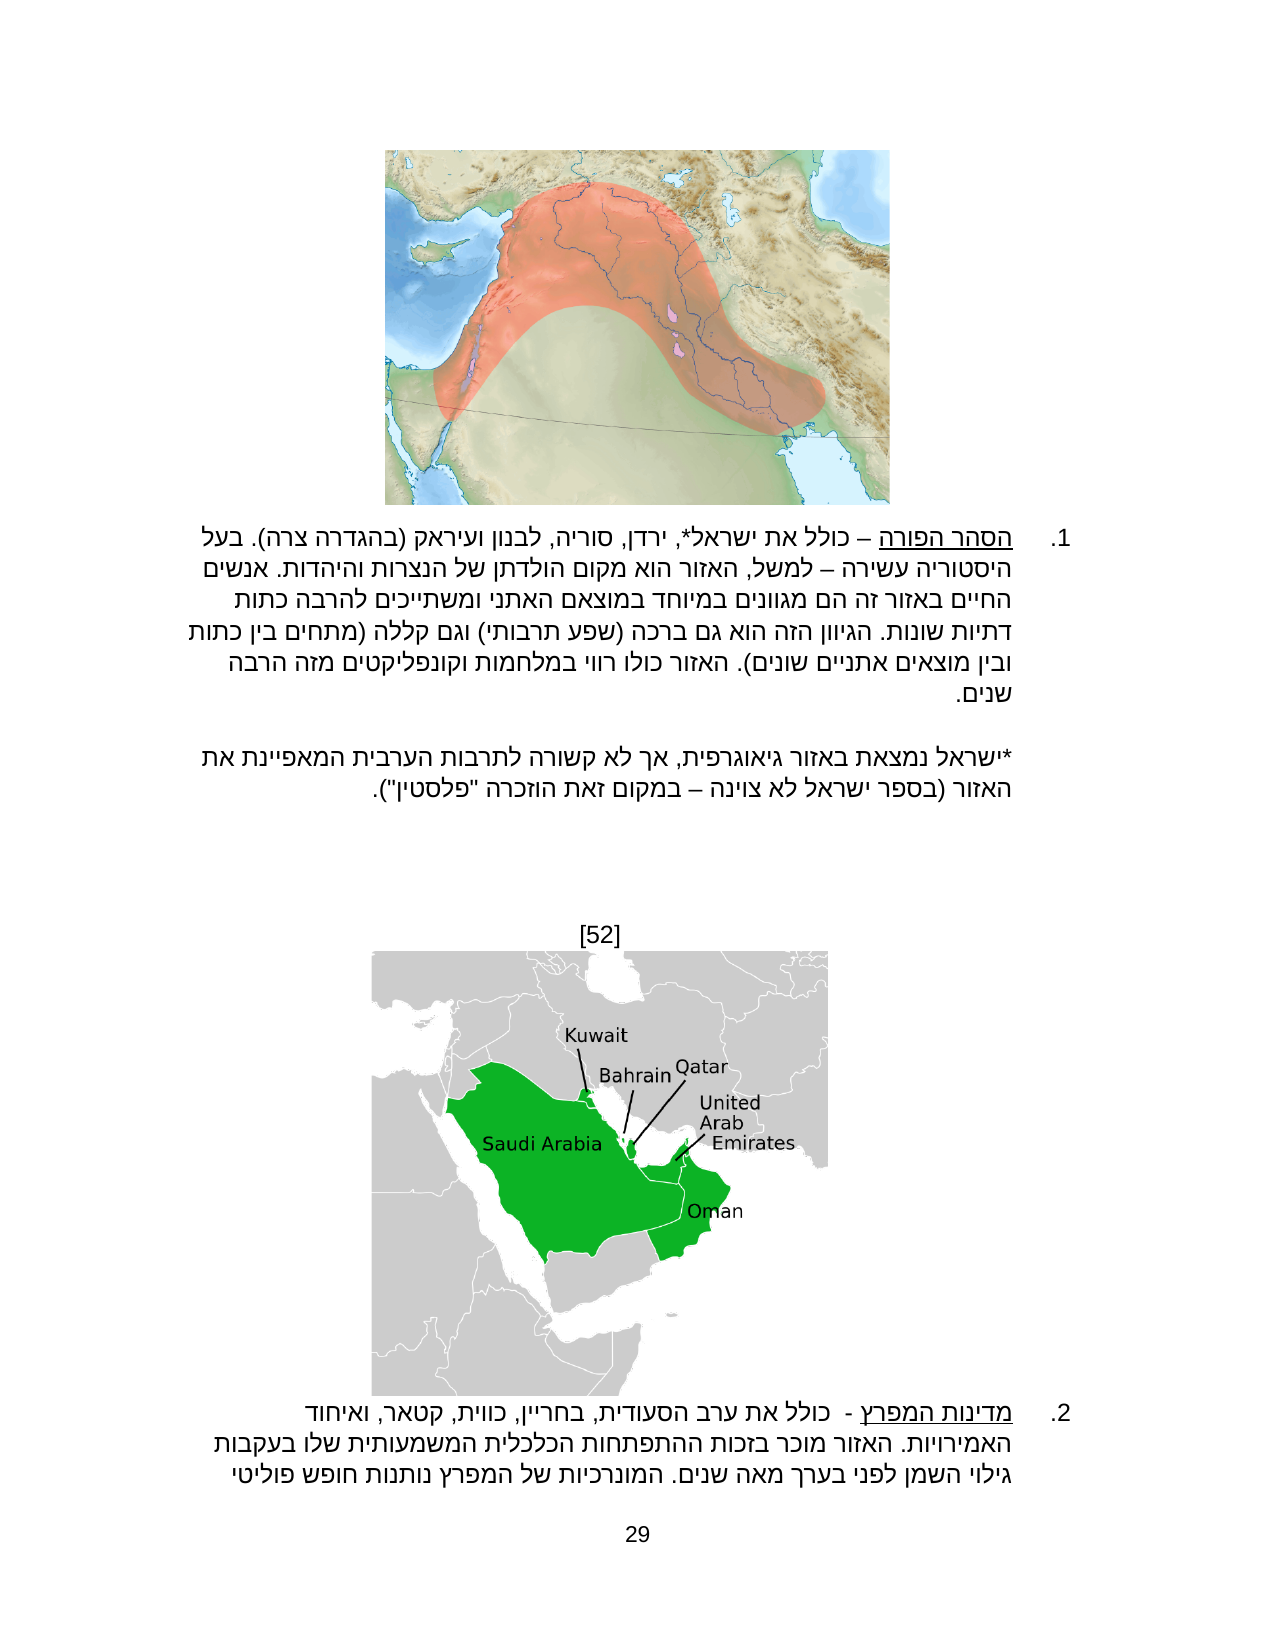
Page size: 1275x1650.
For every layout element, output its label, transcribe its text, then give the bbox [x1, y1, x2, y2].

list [187, 1398, 1050, 1489]
list *ישראל נמצאת באזור גיאוגרפית, אך לא קשורה לתרבות הערבית המאפיינת את האזור (בספר ישראל לא צוינה – במקום זאת הוזכרה "פלסטין"). [187, 742, 1012, 802]
picture [371, 951, 828, 1396]
list הסהר הפורה – כולל את ישראל*, ירדן, סוריה, לבנון ועיראק (בהגדרה צרה). בעל היסטוריה עשירה – למשל, האזור הוא מקום הולדתן של הנצרות והיהדות. אנשים החיים באזור זה הם מגוונים במיוחד במוצאם האתני ומשתייכים להרבה כתות דתיות שונות. הגיוון הזה הוא גם ברכה (שפע תרבותי) וגם קללה (מתחים בין כתות ובין מוצאים אתניים שונים). האזור כולו רווי במלחמות וקונפליקטים מזה הרבה שנים. [187, 523, 1050, 707]
list [52] [187, 920, 1012, 949]
picture [385, 150, 890, 505]
